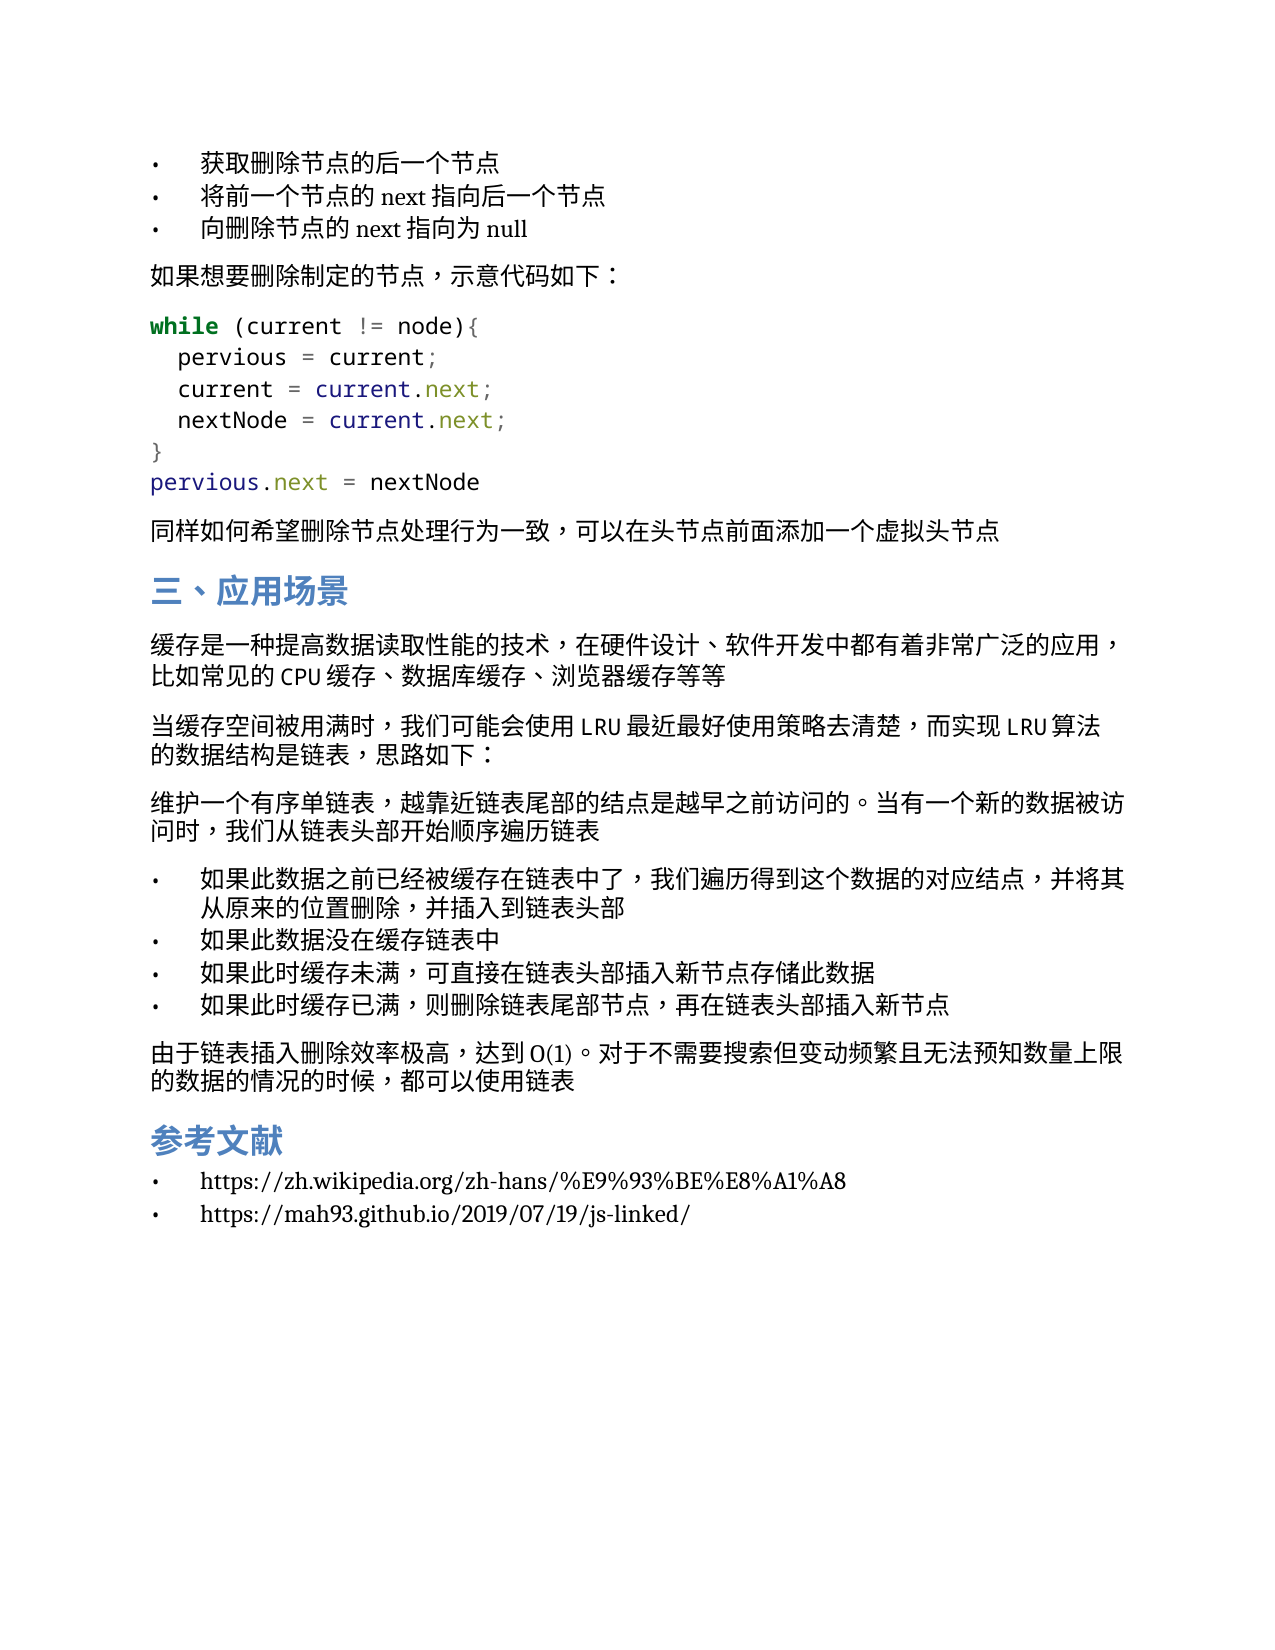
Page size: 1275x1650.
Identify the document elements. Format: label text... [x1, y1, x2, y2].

list 如果此数据没在缓存链表中 [150, 927, 1125, 956]
list 获取删除节点的后一个节点 [150, 150, 1125, 179]
text 当缓存空间被用满时，我们可能会使用LRU最近最好使用策略去清楚，而实现LRU算法的数据结构是链表，思路如下： [150, 711, 1125, 771]
list 如果此时缓存未满，可直接在链表头部插入新节点存储此数据 [150, 959, 1125, 988]
list https://mah93.github.io/2019/07/19/js-linked/ [150, 1199, 1125, 1228]
list https://zh.wikipedia.org/zh-hans/%E9%93%BE%E8%A1%A8 [150, 1167, 1125, 1196]
list 如果此时缓存已满，则删除链表尾部节点，再在链表头部插入新节点 [150, 992, 1125, 1021]
subtitle 三、应用场景 [150, 568, 1125, 613]
text 维护一个有序单链表，越靠近链表尾部的结点是越早之前访问的。当有一个新的数据被访问时，我们从链表头部开始顺序遍历链表 [150, 789, 1125, 847]
list 向删除节点的 next 指向为null [150, 215, 1125, 244]
text while (current != node){ pervious = current; current = current.next; nextNode = current.next; } pervious.next = nextNode [150, 310, 1125, 497]
list 如果此数据之前已经被缓存在链表中了，我们遍历得到这个数据的对应结点，并将其从原来的位置删除，并插入到链表头部 [150, 866, 1125, 923]
text 由于链表插入删除效率极高，达到O(1)。对于不需要搜索但变动频繁且无法预知数量上限的数据的情况的时候，都可以使用链表 [150, 1039, 1125, 1097]
text 同样如何希望删除节点处理行为一致，可以在头节点前面添加一个虚拟头节点 [150, 518, 1125, 547]
text 如果想要删除制定的节点，示意代码如下： [150, 262, 1125, 291]
text 缓存是一种提高数据读取性能的技术，在硬件设计、软件开发中都有着非常广泛的应用，比如常见的CPU缓存、数据库缓存、浏览器缓存等等 [150, 632, 1125, 692]
list 将前一个节点的 next 指向后一个节点 [150, 182, 1125, 211]
subtitle 参考文献 [150, 1118, 1125, 1163]
